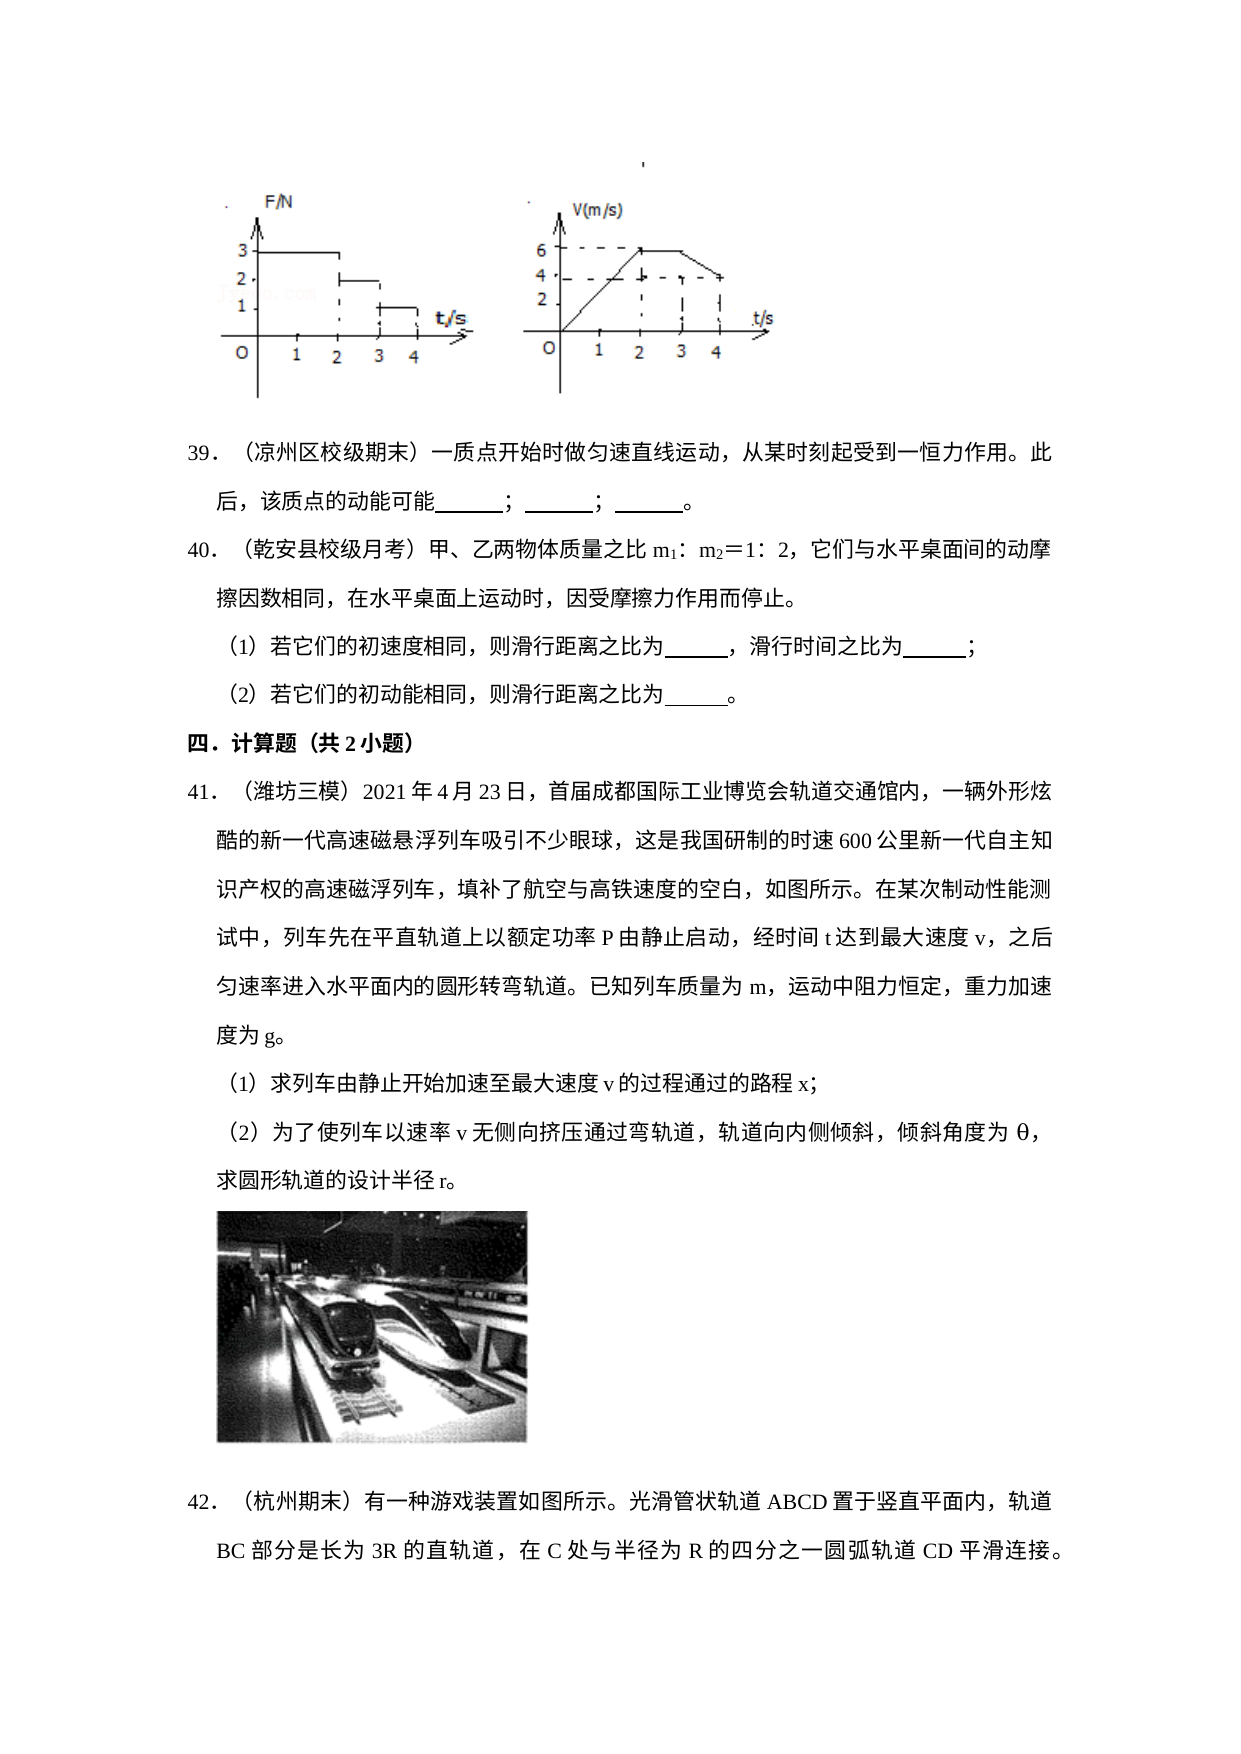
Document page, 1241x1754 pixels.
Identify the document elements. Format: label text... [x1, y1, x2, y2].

text （2）若它们的初动能相同，则滑行距离之比为 。 [216, 677, 1053, 709]
text 39．（凉州区校级期末）一质点开始时做匀速直线运动，从某时刻起受到一恒力作用。此后，该质点的动能可能 ； ； 。 [187, 434, 1053, 516]
picture [216, 162, 779, 403]
text （2）为了使列车以速率v无侧向挤压通过弯轨道，轨道向内侧倾斜，倾斜角度为θ，求圆形轨道的设计半径r。 [216, 1114, 1053, 1195]
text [187, 1484, 1053, 1565]
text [187, 162, 1053, 422]
text （1）求列车由静止开始加速至最大速度v的过程通过的路程x； [216, 1066, 1053, 1098]
text 40．（乾安县校级月考）甲、乙两物体质量之比m1：m2＝1：2，它们与水平桌面间的动摩擦因数相同，在水平桌面上运动时，因受摩擦力作用而停止。 [187, 532, 1053, 613]
text 四．计算题（共2小题） [187, 725, 1053, 758]
text （1）若它们的初速度相同，则滑行距离之比为 ，滑行时间之比为 ； [216, 629, 1053, 661]
picture [216, 1211, 534, 1449]
text 41．（潍坊三模）2021年4月23日，首届成都国际工业博览会轨道交通馆内，一辆外形炫酷的新一代高速磁悬浮列车吸引不少眼球，这是我国研制的时速600公里新一代自主知识产权的高速磁浮列车，填补了航空与高铁速度的空白，如图所示。在某次制动性能测试中，列车先在平直轨道上以额定功率P由静止启动，经时间t达到最大速度v，之后匀速率进入水平面内的圆形转弯轨道。已知列车质量为m，运动中阻力恒定，重力加速度为g。 [187, 774, 1053, 1050]
